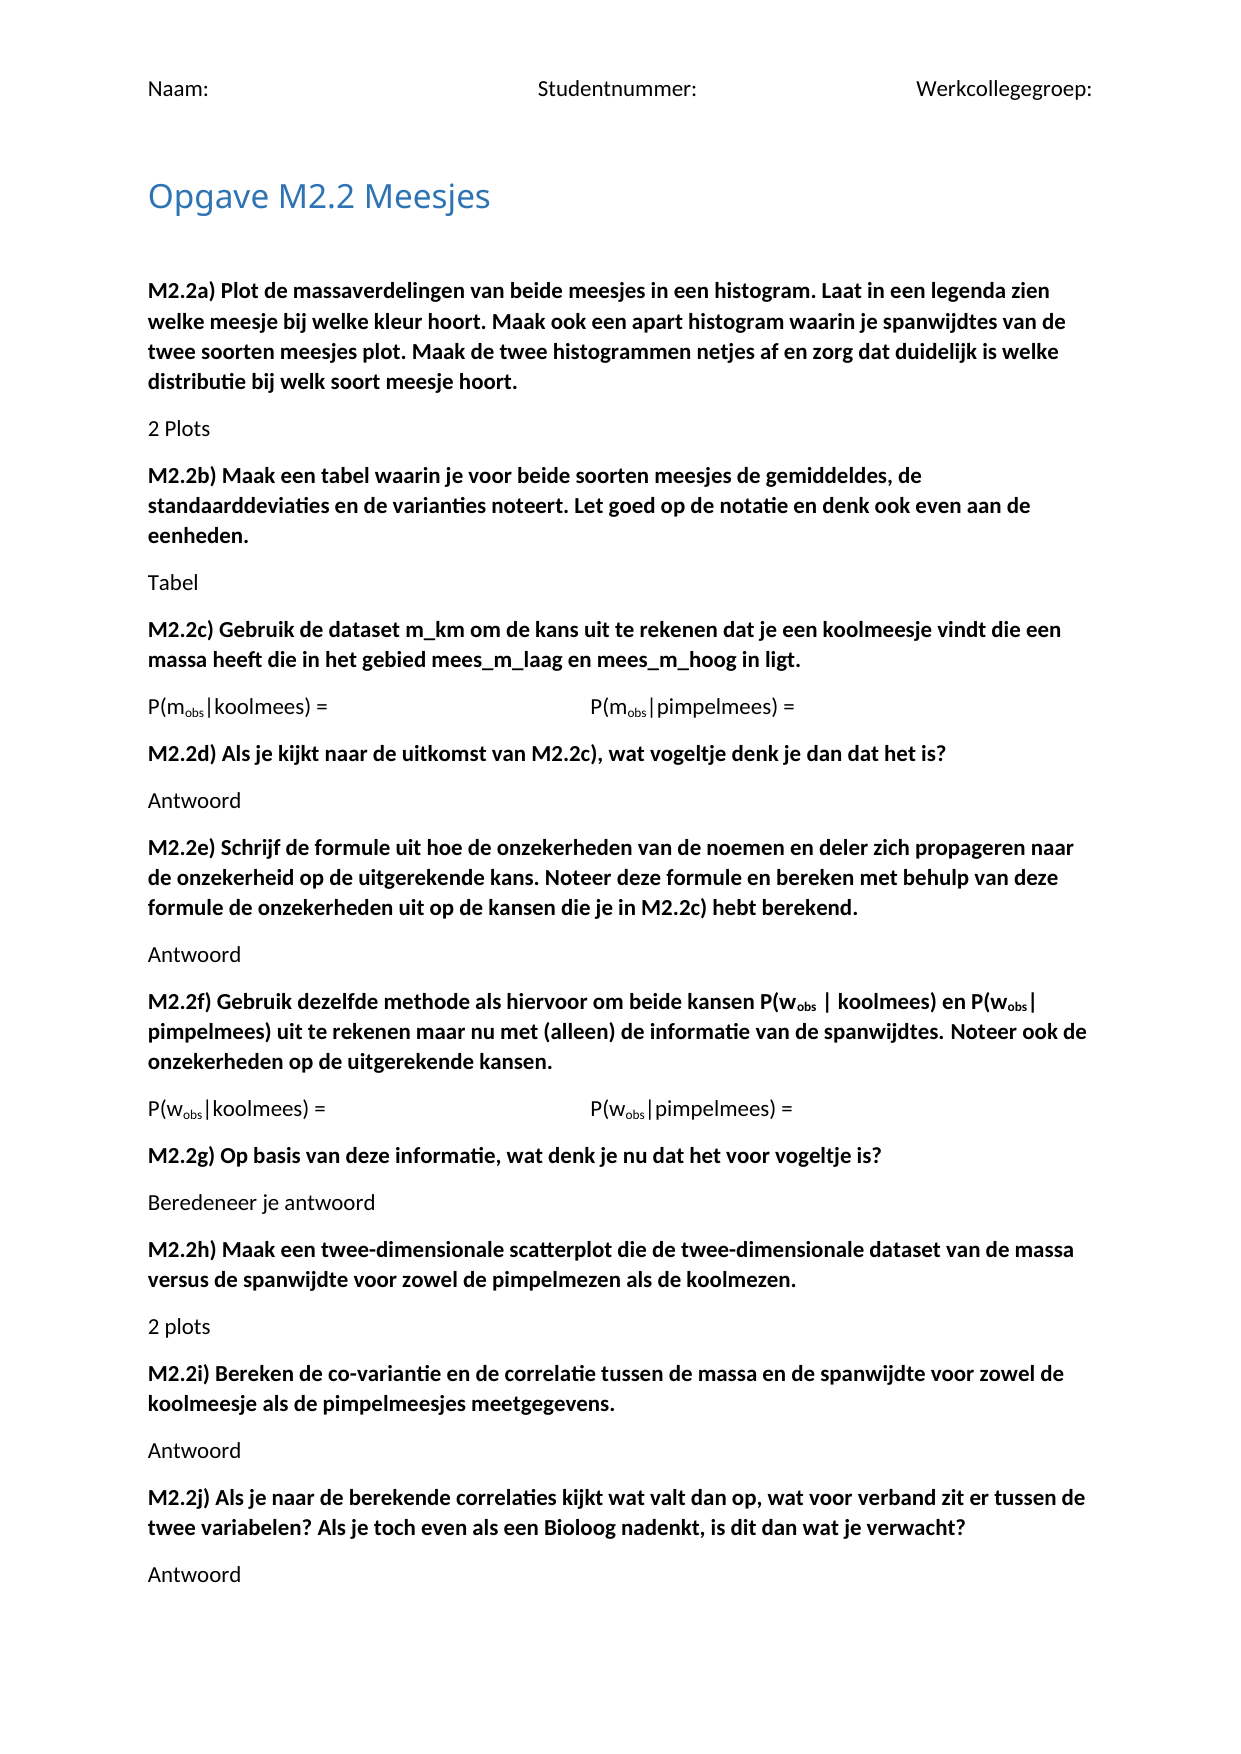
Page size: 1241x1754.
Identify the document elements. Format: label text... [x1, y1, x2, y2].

text Antwoord [148, 1436, 1093, 1464]
text M2.2c) Gebruik de dataset m_km om de kans uit te rekenen dat je een koolmeesje vindt die een massa heeft die in het gebied mees_m_laag en mees_m_hoog in ligt. [148, 615, 1093, 673]
text 2 plots [148, 1312, 1093, 1340]
text Antwoord [148, 940, 1093, 968]
text 2 Plots [148, 414, 1093, 442]
text M2.2b) Maak een tabel waarin je voor beide soorten meesjes de gemiddeldes, de standaarddeviaties en de varianties noteert. Let goed op de notatie en denk ook even aan de eenheden. [148, 461, 1093, 549]
text M2.2f) Gebruik dezelfde methode als hiervoor om beide kansen P(wobs | koolmees) en P(wobs| pimpelmees) uit te rekenen maar nu met (alleen) de informatie van de spanwijdtes. Noteer ook de onzekerheden op de uitgerekende kansen. [148, 987, 1093, 1076]
text P(wobs|koolmees) = P(wobs|pimpelmees) = [148, 1094, 1093, 1122]
text M2.2e) Schrijf de formule uit hoe de onzekerheden van de noemen en deler zich propageren naar de onzekerheid op de uitgerekende kans. Noteer deze formule en bereken met behulp van deze formule de onzekerheden uit op de kansen die je in M2.2c) hebt berekend. [148, 833, 1093, 921]
text P(mobs|koolmees) = P(mobs|pimpelmees) = [148, 692, 1093, 720]
text M2.2i) Bereken de co-variantie en de correlatie tussen de massa en de spanwijdte voor zowel de koolmeesje als de pimpelmeesjes meetgegevens. [148, 1359, 1093, 1417]
text Beredeneer je antwoord [148, 1188, 1093, 1216]
text Tabel [148, 568, 1093, 596]
text M2.2d) Als je kijkt naar de uitkomst van M2.2c), wat vogeltje denk je dan dat het is? [148, 739, 1093, 767]
subtitle Opgave M2.2 Meesjes [148, 173, 1093, 218]
text Antwoord [148, 786, 1093, 814]
text Antwoord [148, 1560, 1093, 1588]
text M2.2j) Als je naar de berekende correlaties kijkt wat valt dan op, wat voor verband zit er tussen de twee variabelen? Als je toch even als een Bioloog nadenkt, is dit dan wat je verwacht? [148, 1483, 1093, 1541]
text M2.2h) Maak een twee-dimensionale scatterplot die de twee-dimensionale dataset van de massa versus de spanwijdte voor zowel de pimpelmezen als de koolmezen. [148, 1235, 1093, 1293]
text M2.2g) Op basis van deze informatie, wat denk je nu dat het voor vogeltje is? [148, 1141, 1093, 1169]
text M2.2a) Plot de massaverdelingen van beide meesjes in een histogram. Laat in een legenda zien welke meesje bij welke kleur hoort. Maak ook een apart histogram waarin je spanwijdtes van de twee soorten meesjes plot. Maak de twee histogrammen netjes af en zorg dat duidelijk is welke distributie bij welk soort meesje hoort. [148, 277, 1093, 395]
